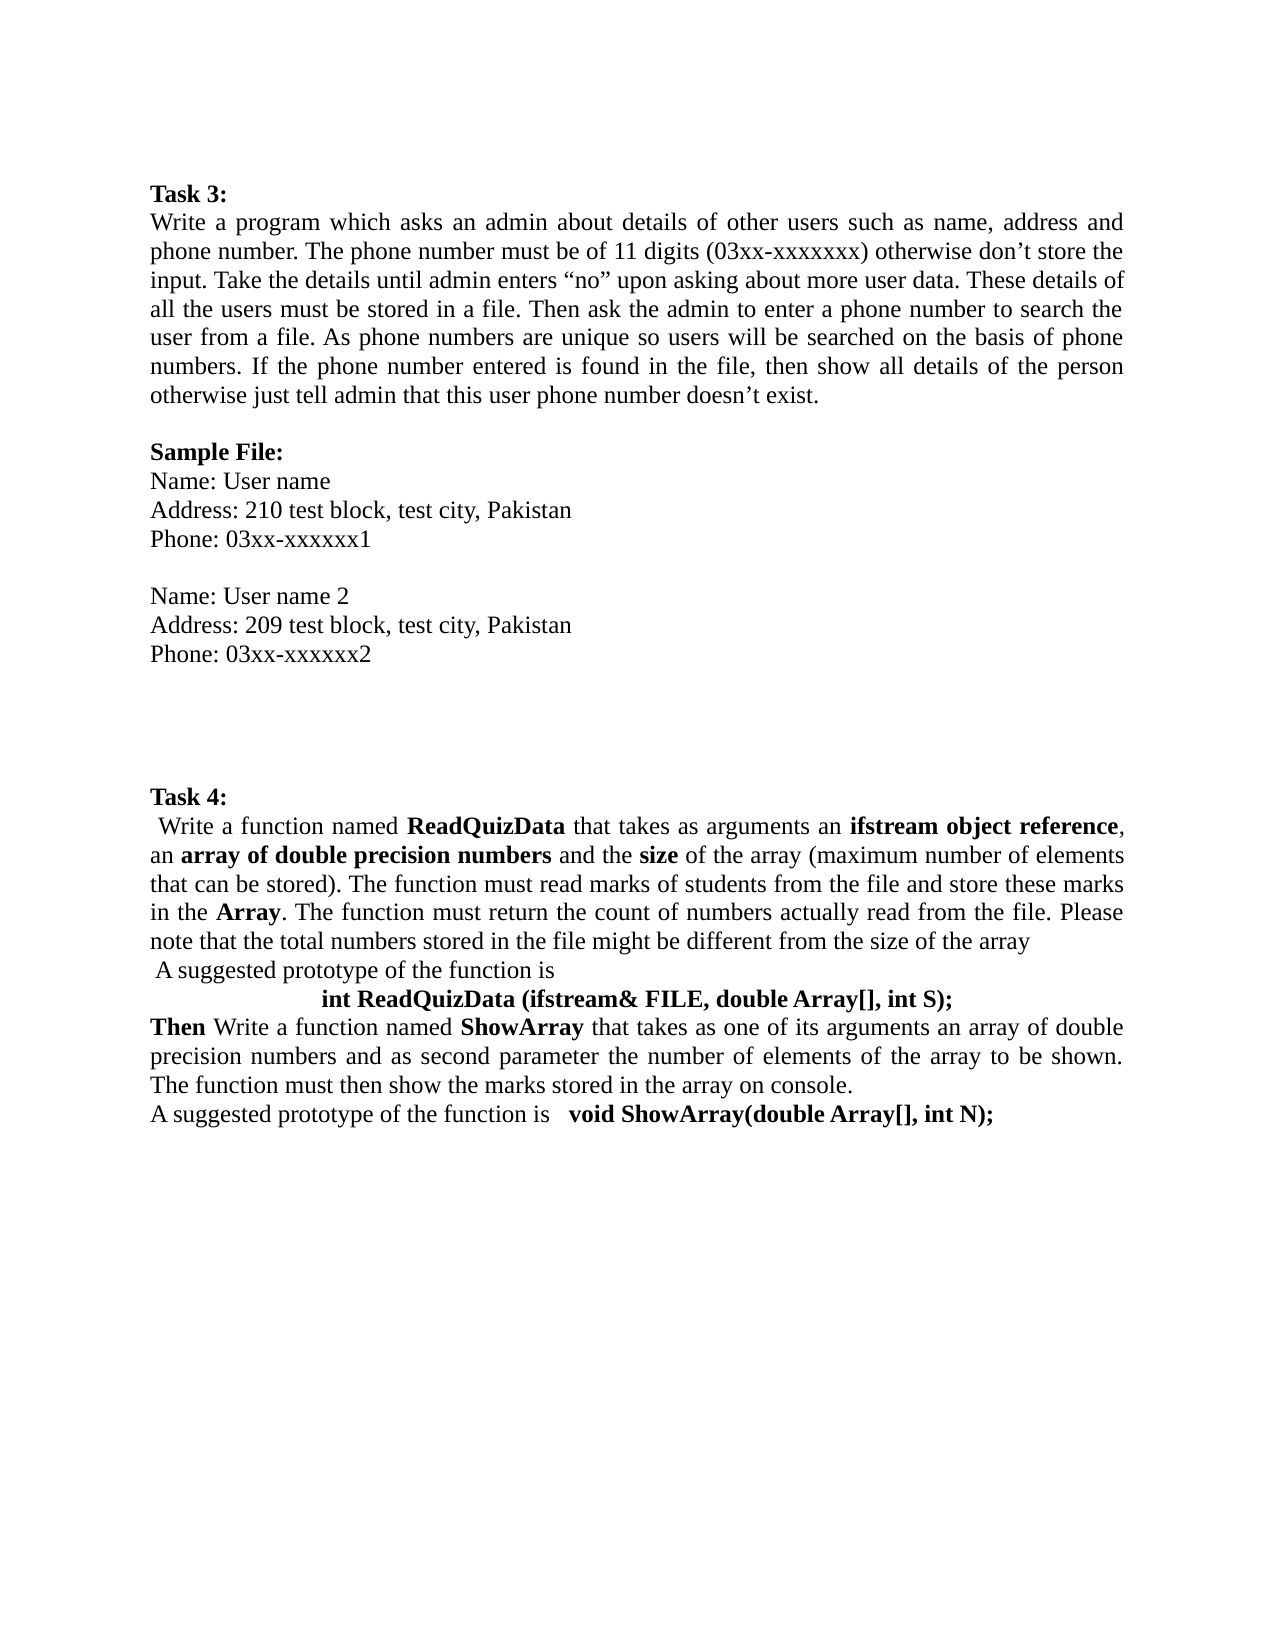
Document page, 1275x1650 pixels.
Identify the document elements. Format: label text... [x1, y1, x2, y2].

text Task 3: [150, 179, 1125, 207]
text Phone: 03xx-xxxxxx1 [150, 524, 1125, 552]
text Write a program which asks an admin about details of other users such as name, address and phone number. The phone number must be of 11 digits (03xx-xxxxxxx) otherwise don’t store the input. Take the details until admin enters “no” upon asking about more user data. These details of all the users must be stored in a file. Then ask the admin to enter a phone number to search the user from a file. As phone numbers are unique so users will be searched on the basis of phone numbers. If the phone number entered is found in the file, then show all details of the person otherwise just tell admin that this user phone number doesn’t exist. [150, 207, 1125, 409]
text Address: 209 test block, test city, Pakistan [150, 610, 1125, 639]
text A suggested prototype of the function is [150, 955, 1125, 984]
text Task 4: [150, 782, 1125, 811]
text A suggested prototype of the function is void ShowArray(double Array[], int N); [150, 1099, 1125, 1127]
text Name: User name [150, 466, 1125, 495]
text Write a function named ReadQuizData that takes as arguments an ifstream object reference, an array of double precision numbers and the size of the array (maximum number of elements that can be stored). The function must read marks of students from the file and store these marks in the Array. The function must return the count of numbers actually read from the file. Please note that the total numbers stored in the file might be different from the size of the array [150, 811, 1125, 955]
text Then Write a function named ShowArray that takes as one of its arguments an array of double precision numbers and as second parameter the number of elements of the array to be shown. The function must then show the marks stored in the array on console. [150, 1012, 1125, 1099]
text Sample File: [150, 437, 1125, 466]
text Phone: 03xx-xxxxxx2 [150, 639, 1125, 667]
text Name: User name 2 [150, 581, 1125, 610]
text Address: 210 test block, test city, Pakistan [150, 495, 1125, 524]
text int ReadQuizData (ifstream& FILE, double Array[], int S); [150, 984, 1125, 1012]
